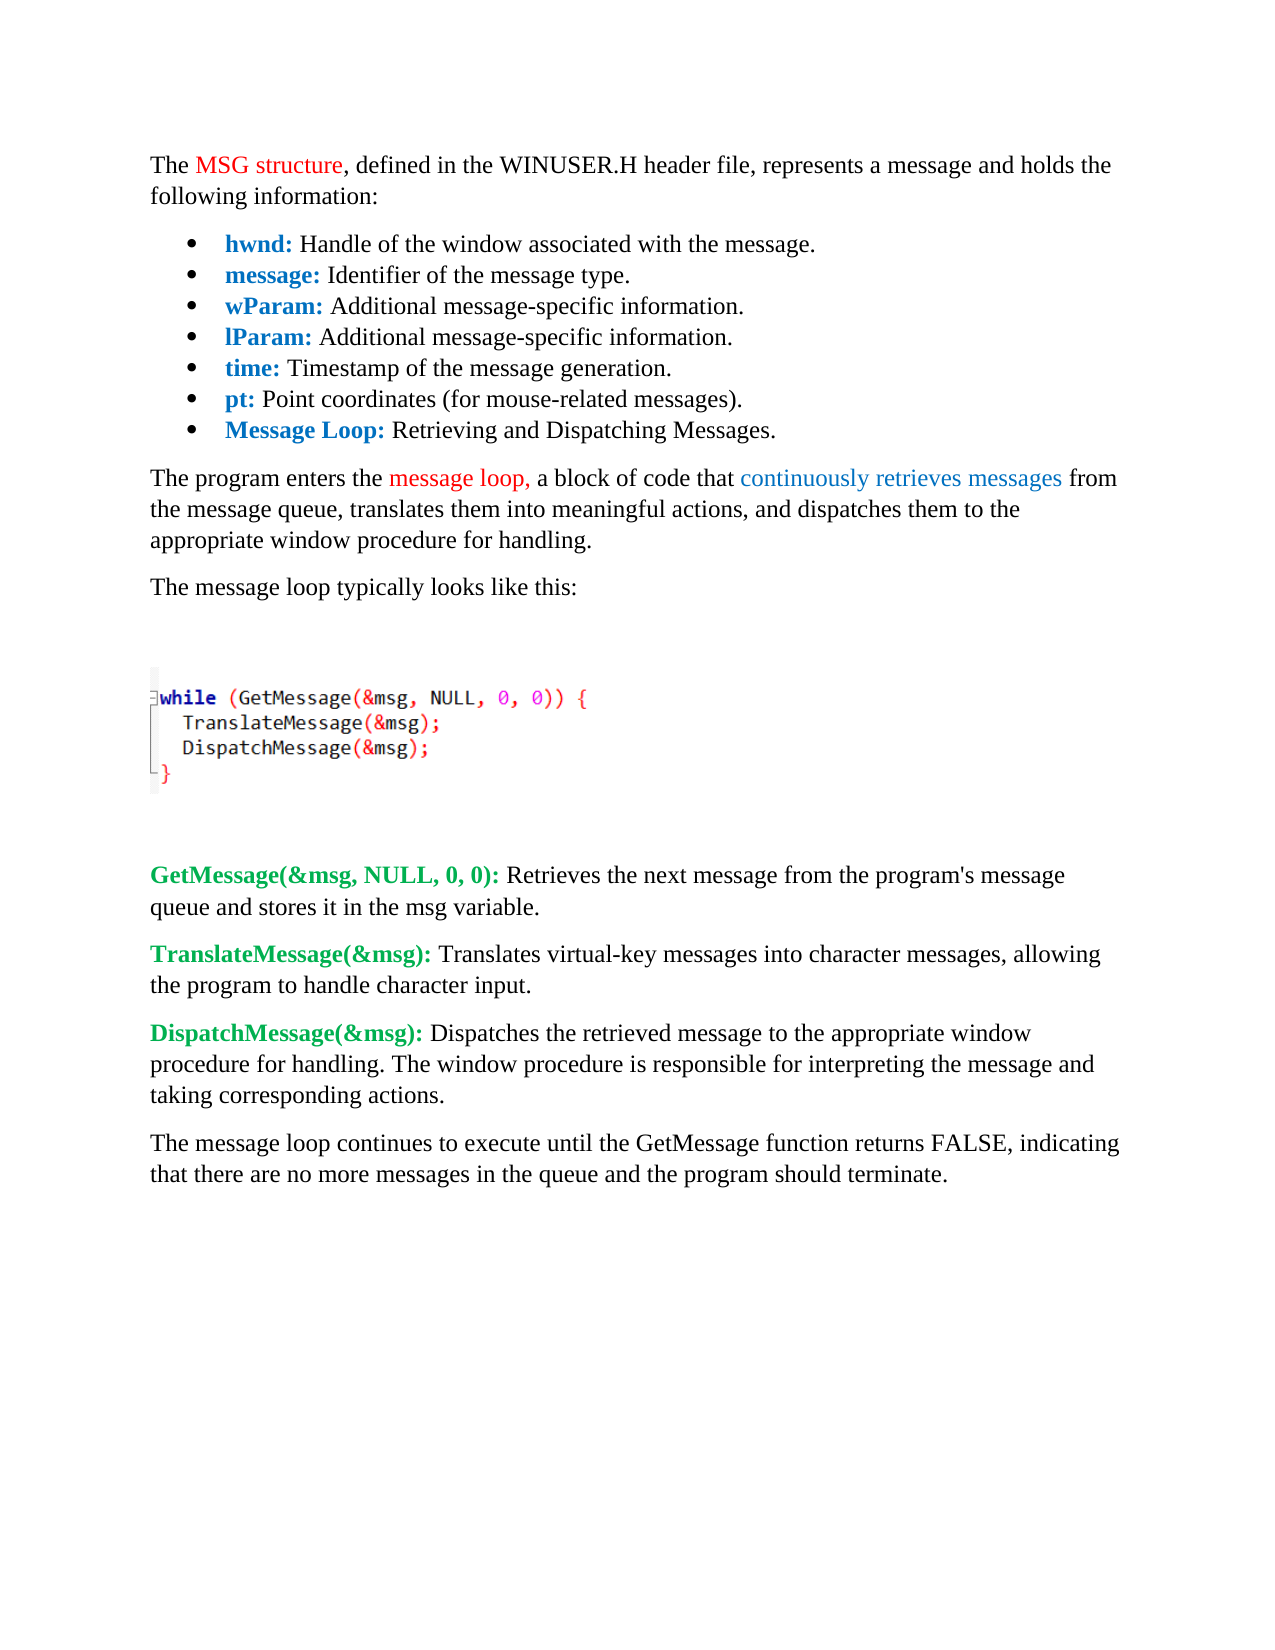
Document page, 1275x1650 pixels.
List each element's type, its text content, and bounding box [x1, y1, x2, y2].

text The message loop typically looks like this: [150, 572, 1125, 601]
list lParam: Additional message-specific information. [187, 322, 1125, 351]
picture [150, 667, 667, 794]
text DispatchMessage(&msg): Dispatches the retrieved message to the appropriate window procedure for handling. The window procedure is responsible for interpreting the message and taking corresponding actions. [150, 1018, 1125, 1109]
list time: Timestamp of the message generation. [187, 353, 1125, 382]
text GetMessage(&msg, NULL, 0, 0): Retrieves the next message from the program's message queue and stores it in the msg variable. [150, 861, 1125, 920]
text The MSG structure, defined in the WINUSER.H header file, represents a message and holds the following information: [150, 150, 1125, 210]
list wParam: Additional message-specific information. [187, 291, 1125, 319]
text The program enters the message loop, a block of code that continuously retrieves messages from the message queue, translates them into meaningful actions, and dispatches them to the appropriate window procedure for handling. [150, 463, 1125, 553]
list hwnd: Handle of the window associated with the message. [187, 229, 1125, 257]
list Message Loop: Retrieving and Dispatching Messages. [187, 415, 1125, 444]
list message: Identifier of the message type. [187, 260, 1125, 288]
list pt: Point coordinates (for mouse-related messages). [187, 384, 1125, 413]
text The message loop continues to execute until the GetMessage function returns FALSE, indicating that there are no more messages in the queue and the program should terminate. [150, 1128, 1125, 1188]
text TranslateMessage(&msg): Translates virtual-key messages into character messages, allowing the program to handle character input. [150, 939, 1125, 999]
